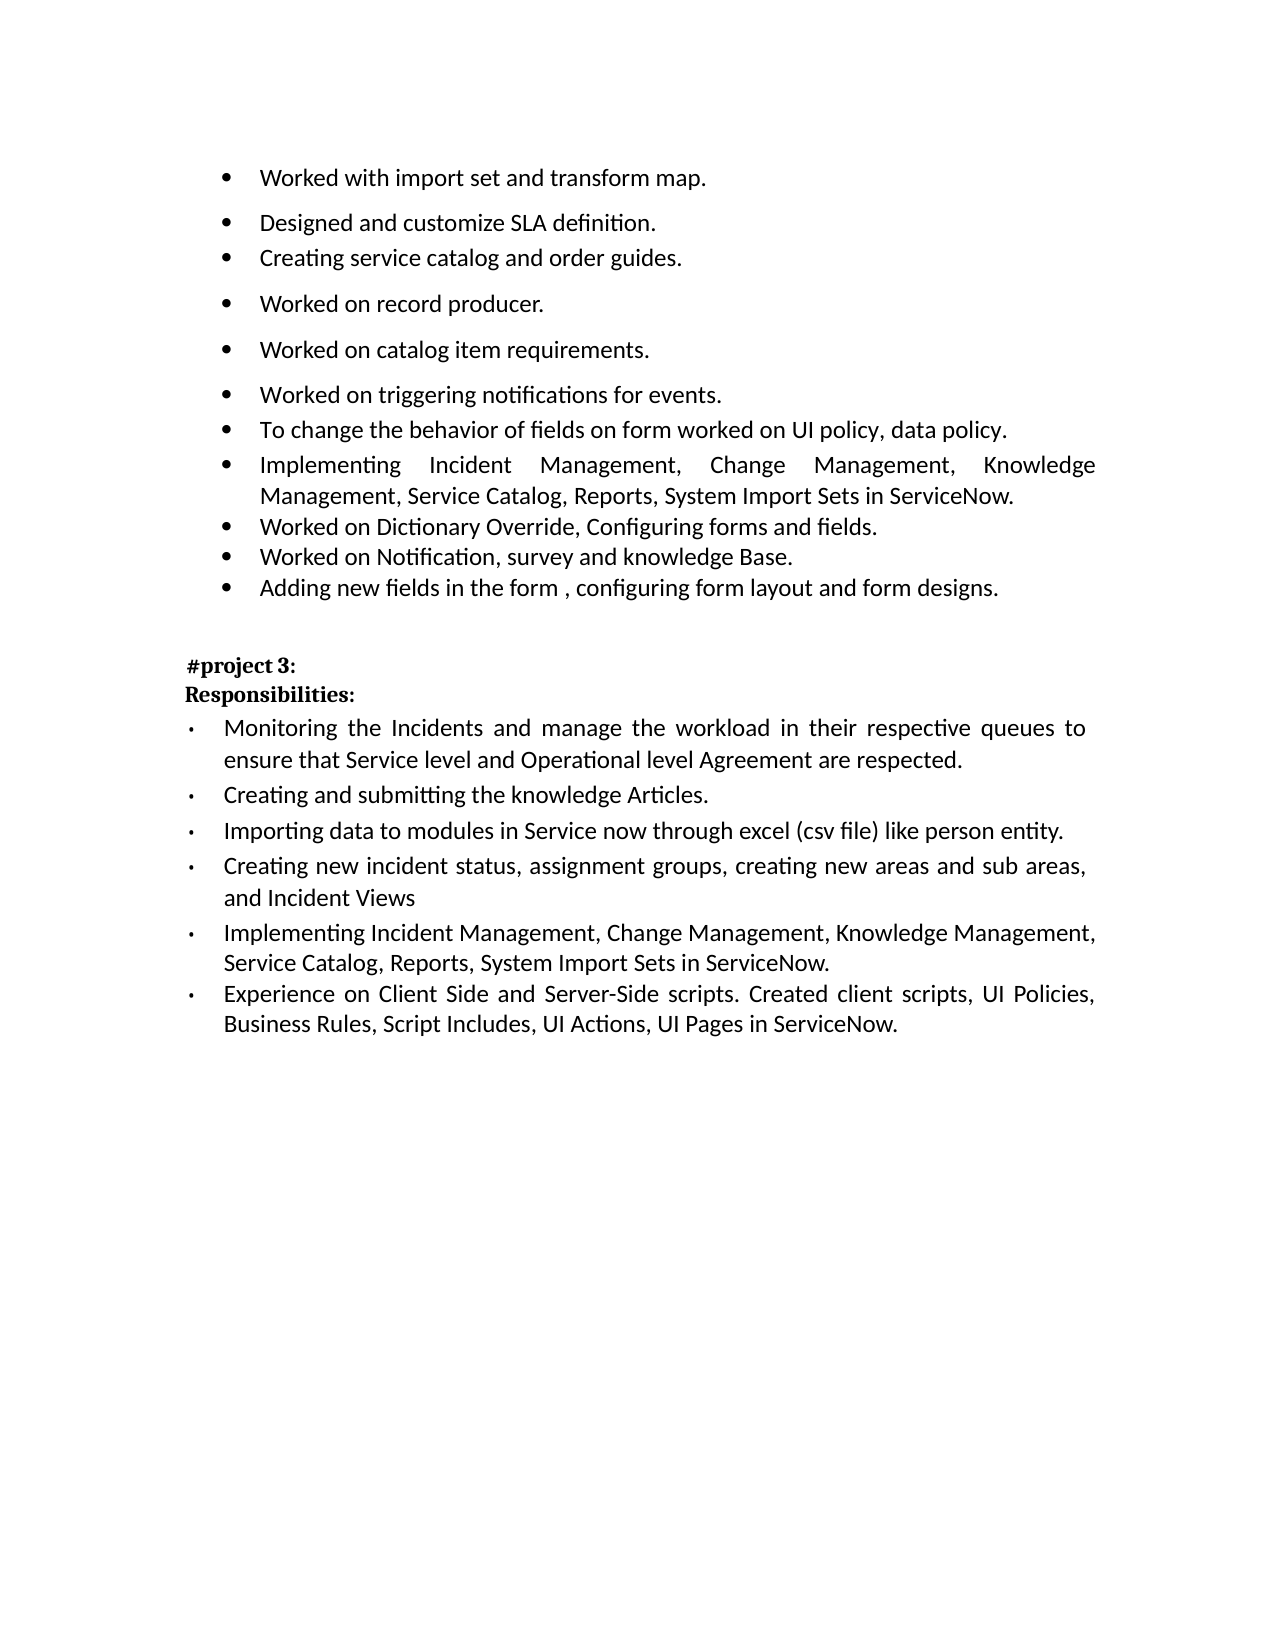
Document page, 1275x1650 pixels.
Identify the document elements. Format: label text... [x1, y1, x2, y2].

text #project 3: [186, 653, 1087, 679]
list Creating new incident status, assignment groups, creating new areas and sub areas, and Incident Views [186, 850, 1087, 912]
list Creating service catalog and order guides. [222, 242, 1087, 273]
list Importing data to modules in Service now through excel (csv file) like person entity. [186, 815, 1087, 845]
list Worked on catalog item requirements. [222, 334, 1087, 364]
list To change the behavior of fields on form worked on UI policy, data policy. [222, 414, 1087, 445]
list Worked on Notification, survey and knowledge Base. [222, 541, 1097, 572]
list Monitoring the Incidents and manage the workload in their respective queues to ensure that Service level and Operational level Agreement are respected. [186, 712, 1087, 775]
list Creating and submitting the knowledge Articles. [186, 779, 1087, 810]
list Adding new fields in the form , configuring form layout and form designs. [222, 572, 1097, 602]
list Worked on Dictionary Override, Configuring forms and fields. [222, 511, 1097, 541]
list Implementing Incident Management, Change Management, Knowledge Management, Service Catalog, Reports, System Import Sets in ServiceNow. [222, 449, 1097, 511]
list Implementing Incident Management, Change Management, Knowledge Management, Service Catalog, Reports, System Import Sets in ServiceNow. [186, 917, 1097, 978]
list Worked on triggering notifications for events. [222, 379, 1087, 410]
list Worked on record producer. [222, 288, 1087, 319]
text Responsibilities: [184, 681, 1087, 708]
list Experience on Client Side and Server-Side scripts. Created client scripts, UI Policies, Business Rules, Script Includes, UI Actions, UI Pages in ServiceNow. [186, 978, 1097, 1039]
list Worked with import set and transform map. [222, 162, 1087, 192]
list Designed and customize SLA definition. [222, 207, 1087, 238]
